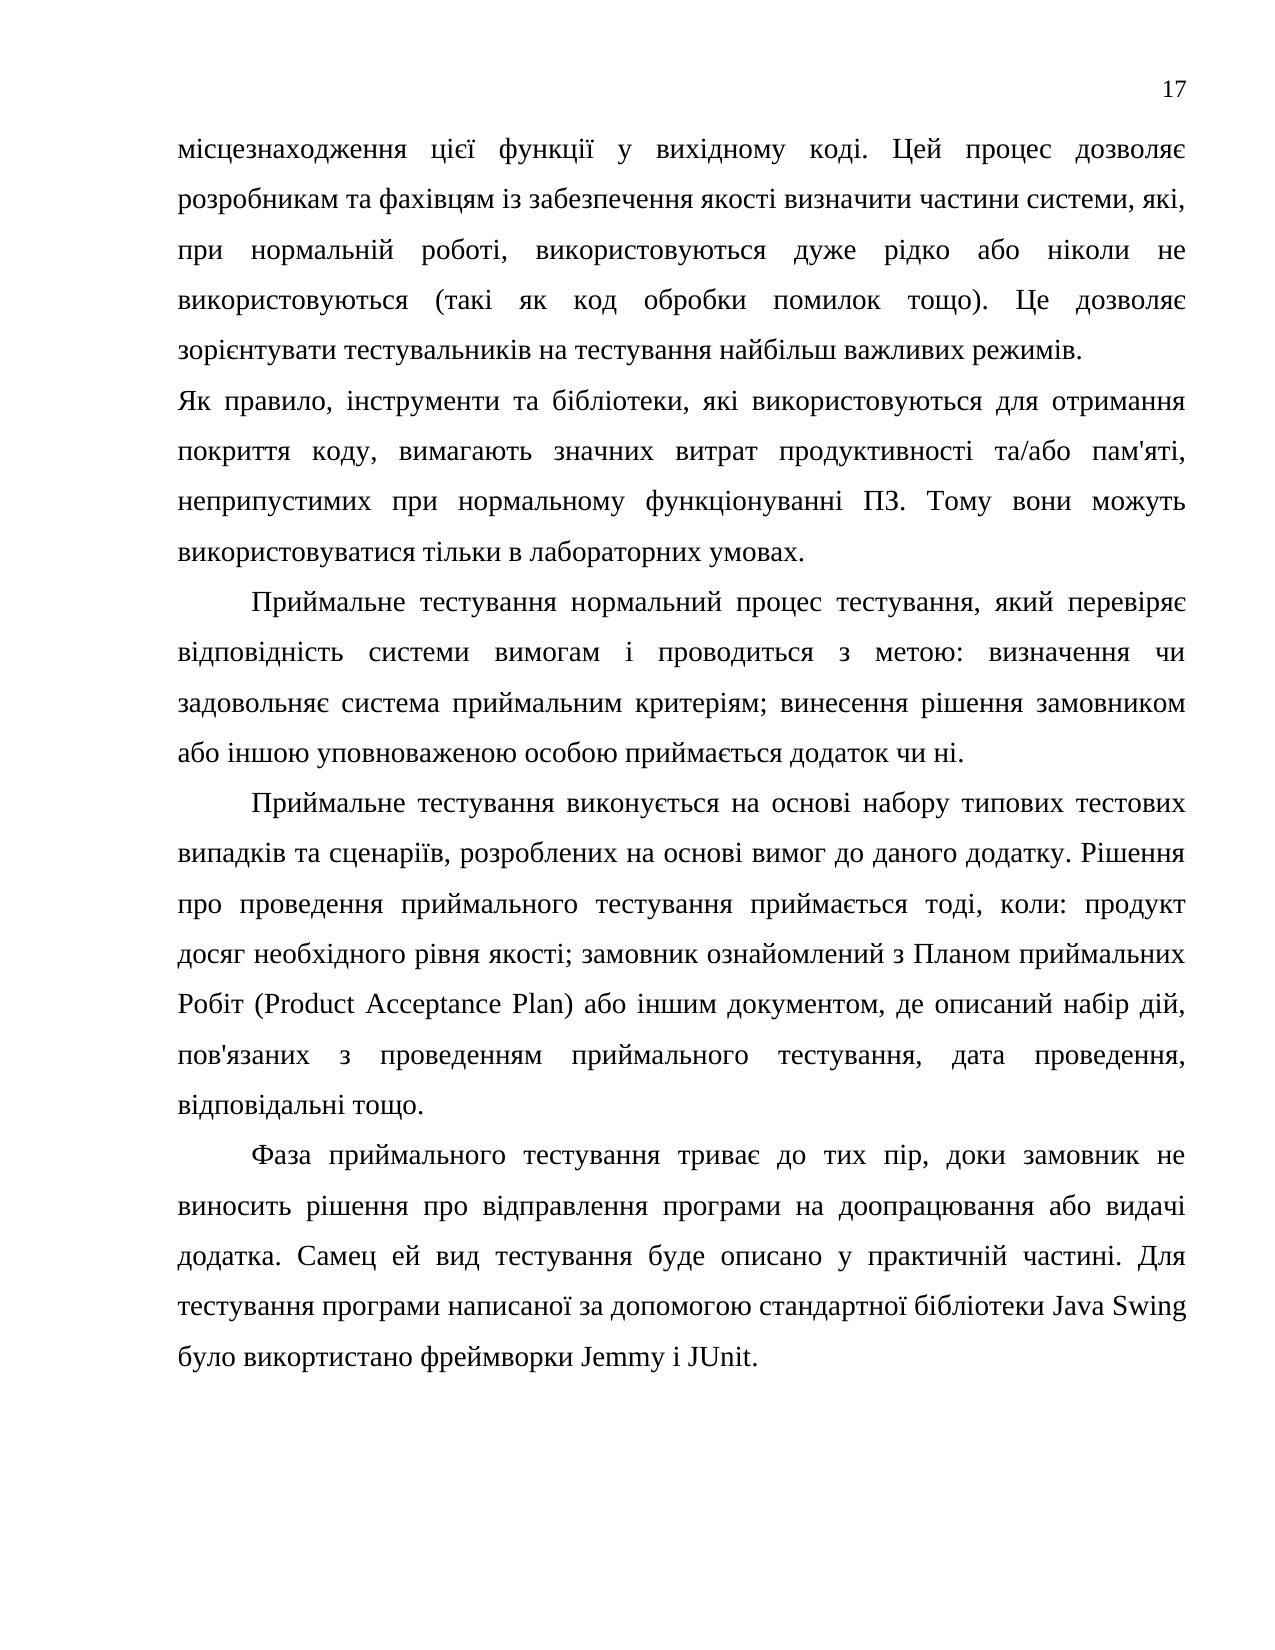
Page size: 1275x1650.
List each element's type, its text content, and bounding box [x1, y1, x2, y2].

text Як правило, інструменти та бібліотеки, які використовуються для отримання покриття коду, вимагають значних витрат продуктивності та/або пам'яті, неприпустимих при нормальному функціонуванні ПЗ. Тому вони можуть використовуватися тільки в лабораторних умовах. [177, 383, 1186, 567]
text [177, 131, 1186, 366]
text Приймальне тестування виконується на основі набору типових тестових випадків та сценаріїв, розроблених на основі вимог до даного додатку. Рішення про проведення приймального тестування приймається тоді, коли: продукт досяг необхідного рівня якості; замовник ознайомлений з Планом приймальних Робіт (Product Acceptance Plan) або іншим документом, де описаний набір дій, пов'язаних з проведенням приймального тестування, дата проведення, відповідальні тощо. [177, 785, 1186, 1121]
text Фаза приймального тестування триває до тих пір, доки замовник не виносить рішення про відправлення програми на доопрацювання або видачі додатка. Самец ей вид тестування буде описано у практичній частині. Для тестування програми написаної за допомогою стандартної бібліотеки Java Swing було викортистано фреймворки Jemmy і JUnit. [177, 1137, 1186, 1372]
text Приймальне тестування нормальний процес тестування, який перевіряє відповідність системи вимогам і проводиться з метою: визначення чи задовольняє система приймальним критеріям; винесення рішення замовником або іншою уповноваженою особою приймається додаток чи ні. [177, 584, 1186, 768]
